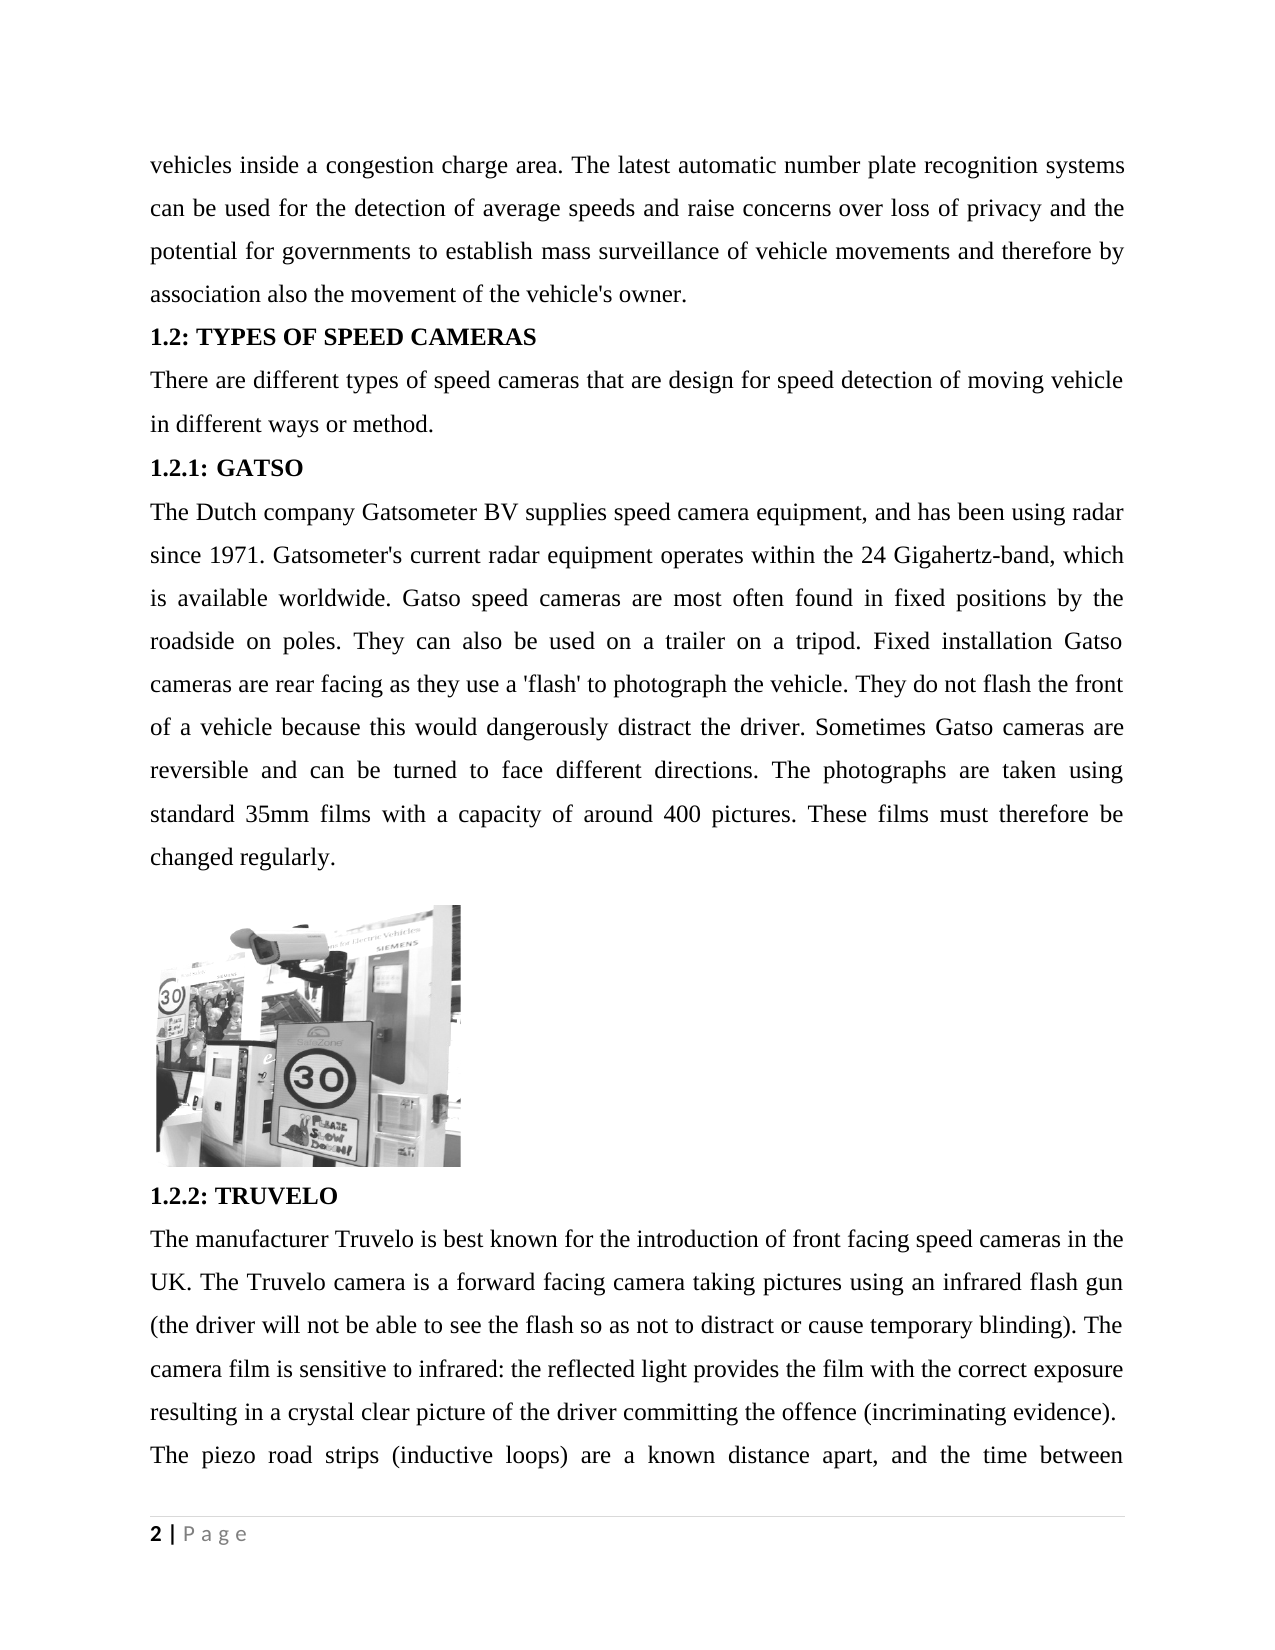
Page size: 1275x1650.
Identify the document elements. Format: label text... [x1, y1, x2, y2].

text There are different types of speed cameras that are design for speed detection of moving vehicle in different ways or method. [150, 366, 1125, 437]
text The Dutch company Gatsometer BV supplies speed camera equipment, and has been using radar since 1971. Gatsometer's current radar equipment operates within the 24 Gigahertz-band, which is available worldwide. Gatso speed cameras are most often found in fixed positions by the roadside on poles. They can also be used on a trailer on a tripod. Fixed installation Gatso cameras are rear facing as they use a 'flash' to photograph the vehicle. They do not flash the front of a vehicle because this would dangerously distract the driver. Sometimes Gatso cameras are reversible and can be turned to face different directions. The photographs are taken using standard 35mm films with a capacity of around 400 pictures. These films must therefore be changed regularly. [150, 497, 1125, 871]
table_header 1.2.1: [149, 452, 214, 497]
text 1.2: TYPES OF SPEED CAMERAS [150, 322, 1125, 351]
subtitle 1.2.2: TRUVELO [150, 1181, 1125, 1210]
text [150, 150, 1125, 308]
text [150, 1224, 1125, 1469]
table_header GATSO [215, 452, 310, 497]
